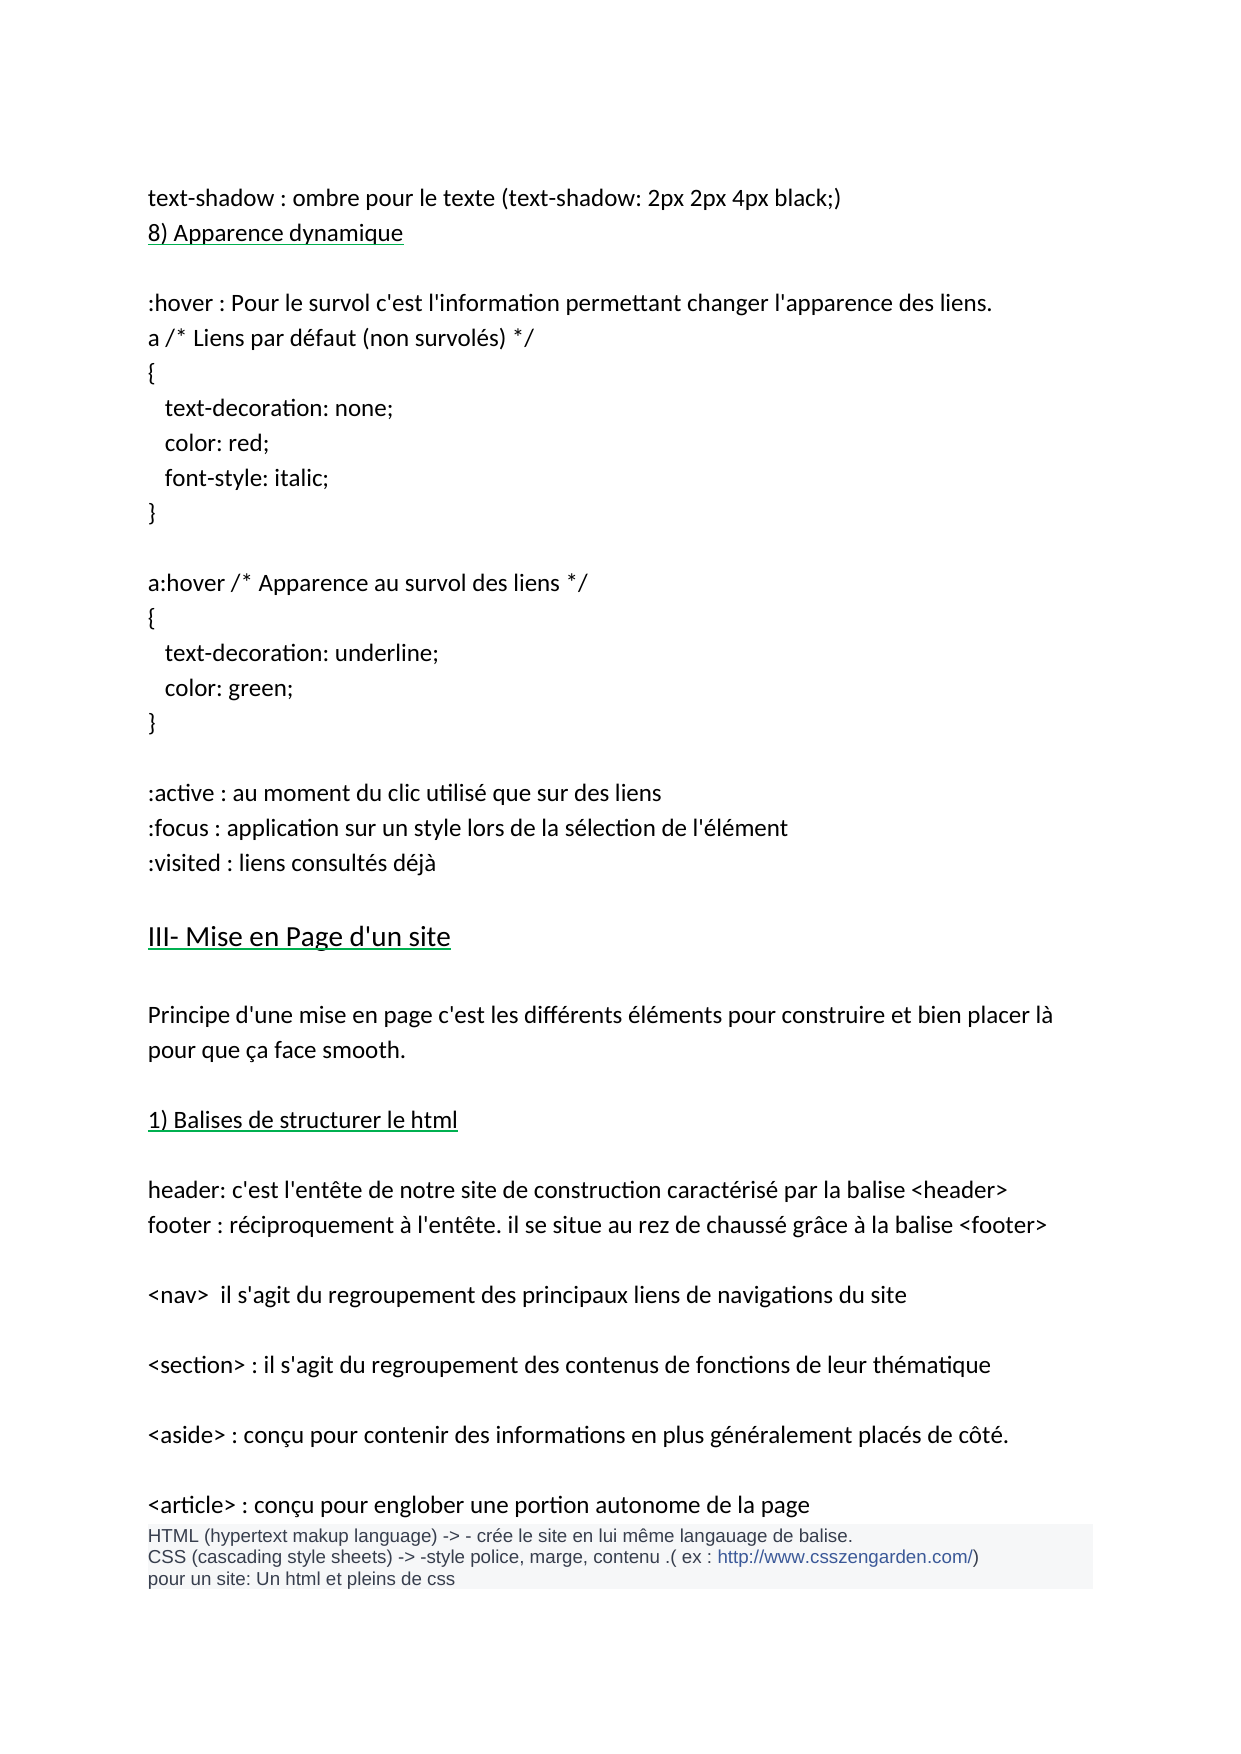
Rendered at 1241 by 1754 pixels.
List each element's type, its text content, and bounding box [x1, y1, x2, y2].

text Principe d'une mise en page c'est les différents éléments pour construire et bien placer là pour que ça face smooth. [148, 999, 1093, 1065]
text footer : réciproquement à l'entête. il se situe au rez de chaussé grâce à la balise <footer> [148, 1209, 1093, 1240]
text :focus : application sur un style lors de la sélection de l'élément [148, 813, 1093, 843]
text } [148, 498, 1093, 528]
text color: red; [148, 428, 1093, 458]
text color: green; [148, 673, 1093, 703]
text :visited : liens consultés déjà [148, 848, 1093, 878]
text { [148, 358, 1093, 388]
text :active : au moment du clic utilisé que sur des liens [148, 778, 1093, 808]
text 8) Apparence dynamique [148, 218, 1093, 248]
text III- Mise en Page d'un site [148, 918, 1093, 953]
text <article> : conçu pour englober une portion autonome de la page [148, 1489, 1093, 1520]
text { [148, 603, 1093, 633]
text } [148, 708, 1093, 738]
text a:hover /* Apparence au survol des liens */ [148, 568, 1093, 598]
text header: c'est l'entête de notre site de construction caractérisé par la balise <header> [148, 1174, 1093, 1205]
text <section> : il s'agit du regroupement des contenus de fonctions de leur thématique [148, 1349, 1093, 1380]
text text-shadow : ombre pour le texte (text-shadow: 2px 2px 4px black;) [148, 183, 1093, 213]
text <nav> il s'agit du regroupement des principaux liens de navigations du site [148, 1279, 1093, 1310]
text text-decoration: underline; [148, 638, 1093, 668]
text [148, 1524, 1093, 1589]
text a /* Liens par défaut (non survolés) */ [148, 323, 1093, 353]
text font-style: italic; [148, 463, 1093, 493]
text text-decoration: none; [148, 393, 1093, 423]
text 1) Balises de structurer le html [148, 1104, 1093, 1135]
text :hover : Pour le survol c'est l'information permettant changer l'apparence des liens. [148, 288, 1093, 318]
text <aside> : conçu pour contenir des informations en plus généralement placés de côté. [148, 1419, 1093, 1450]
